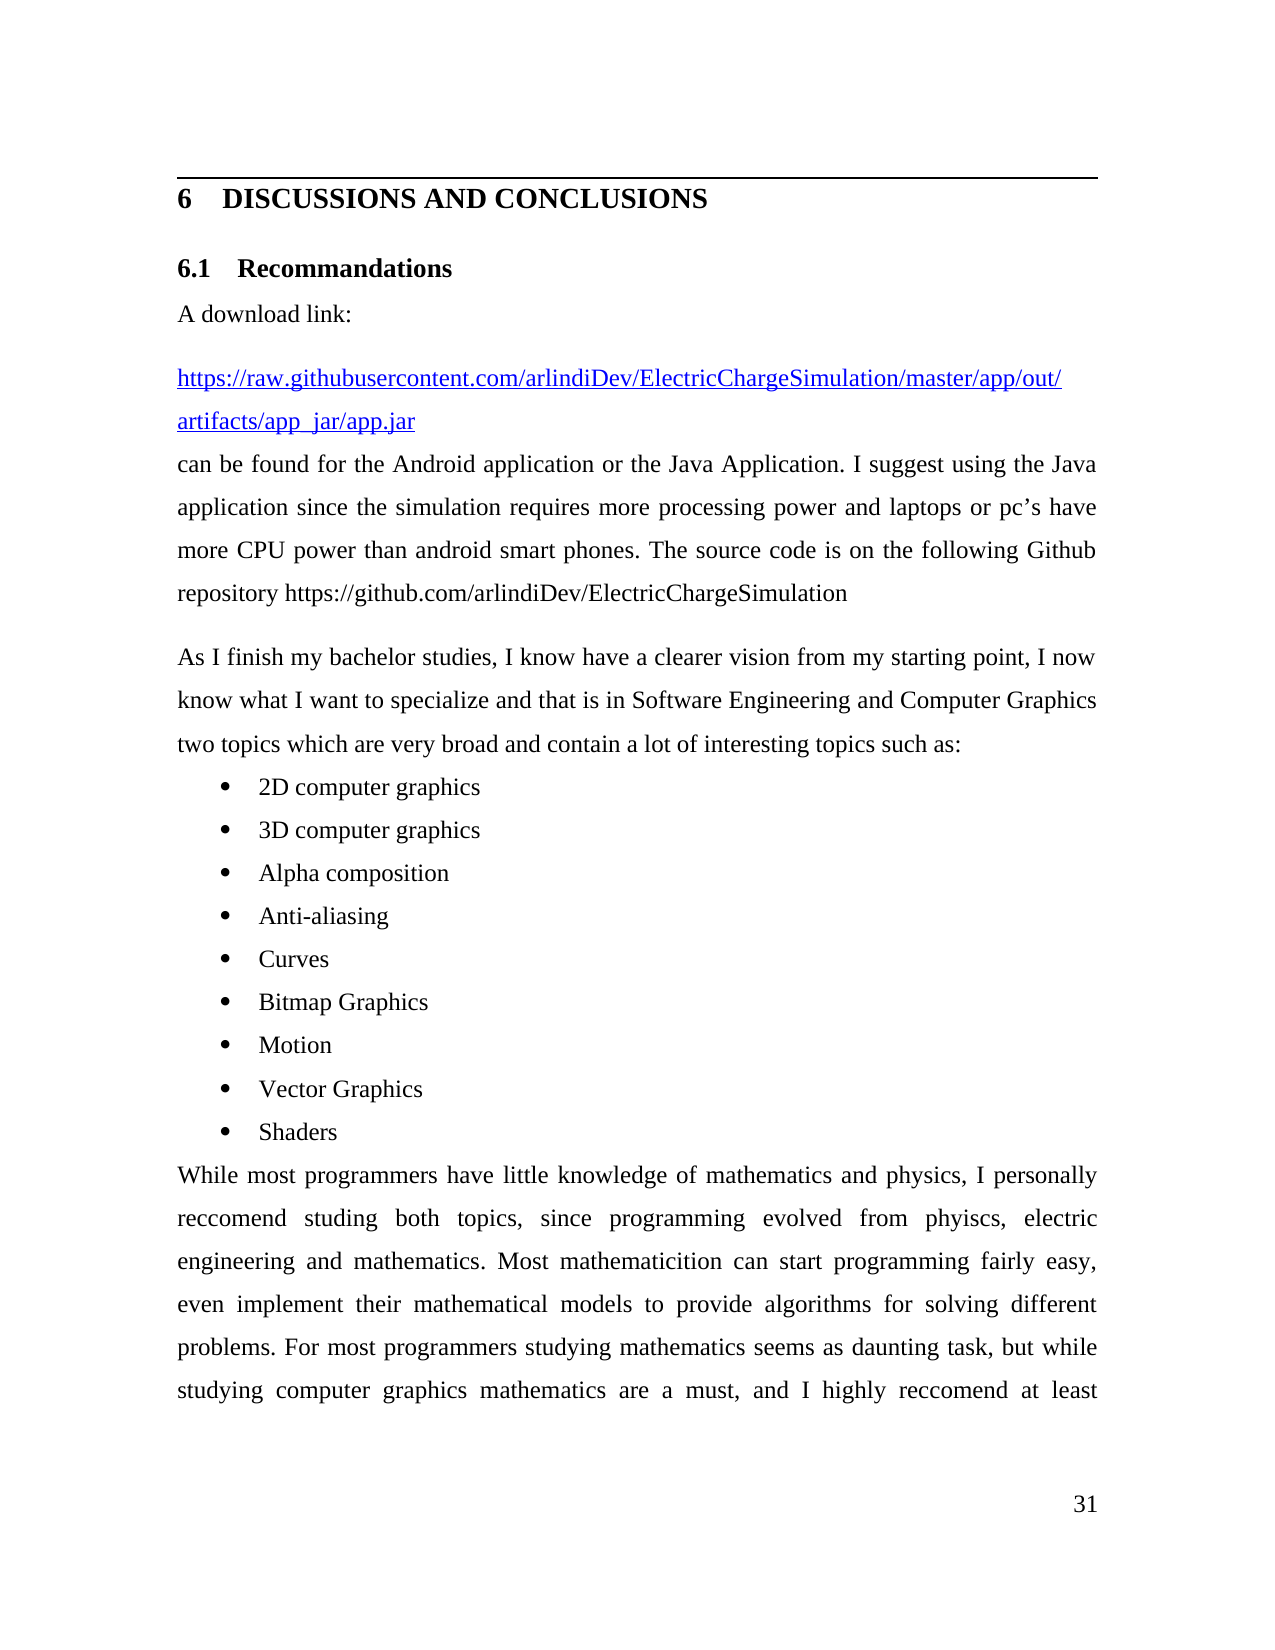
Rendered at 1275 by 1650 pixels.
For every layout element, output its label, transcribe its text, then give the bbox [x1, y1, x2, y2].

list Anti-aliasing [221, 901, 1098, 930]
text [177, 1160, 1098, 1404]
list Motion [221, 1031, 1098, 1059]
text https://raw.githubusercontent.com/arlindiDev/ElectricChargeSimulation/master/app/out/artifacts/app_jar/app.jar can be found for the Android application or the Java Application. I suggest using the Java application since the simulation requires more processing power and laptops or pc’s have more CPU power than android smart phones. The source code is on the following Github repository https://github.com/arlindiDev/ElectricChargeSimulation [177, 363, 1098, 607]
list Vector Graphics [221, 1074, 1098, 1102]
list 3D computer graphics [221, 815, 1098, 844]
text A download link: [177, 299, 1098, 328]
list Shaders [221, 1117, 1098, 1146]
list Bitmap Graphics [221, 987, 1098, 1016]
subtitle Recommandations [177, 252, 1098, 283]
subtitle DISCUSSIONS AND CONCLUSIONS [177, 179, 1098, 215]
list Curves [221, 944, 1098, 973]
list Alpha composition [221, 858, 1098, 887]
text As I finish my bachelor studies, I know have a clearer vision from my starting point, I now know what I want to specialize and that is in Software Engineering and Computer Graphics two topics which are very broad and contain a lot of interesting topics such as: [177, 642, 1098, 757]
list 2D computer graphics [221, 772, 1098, 801]
